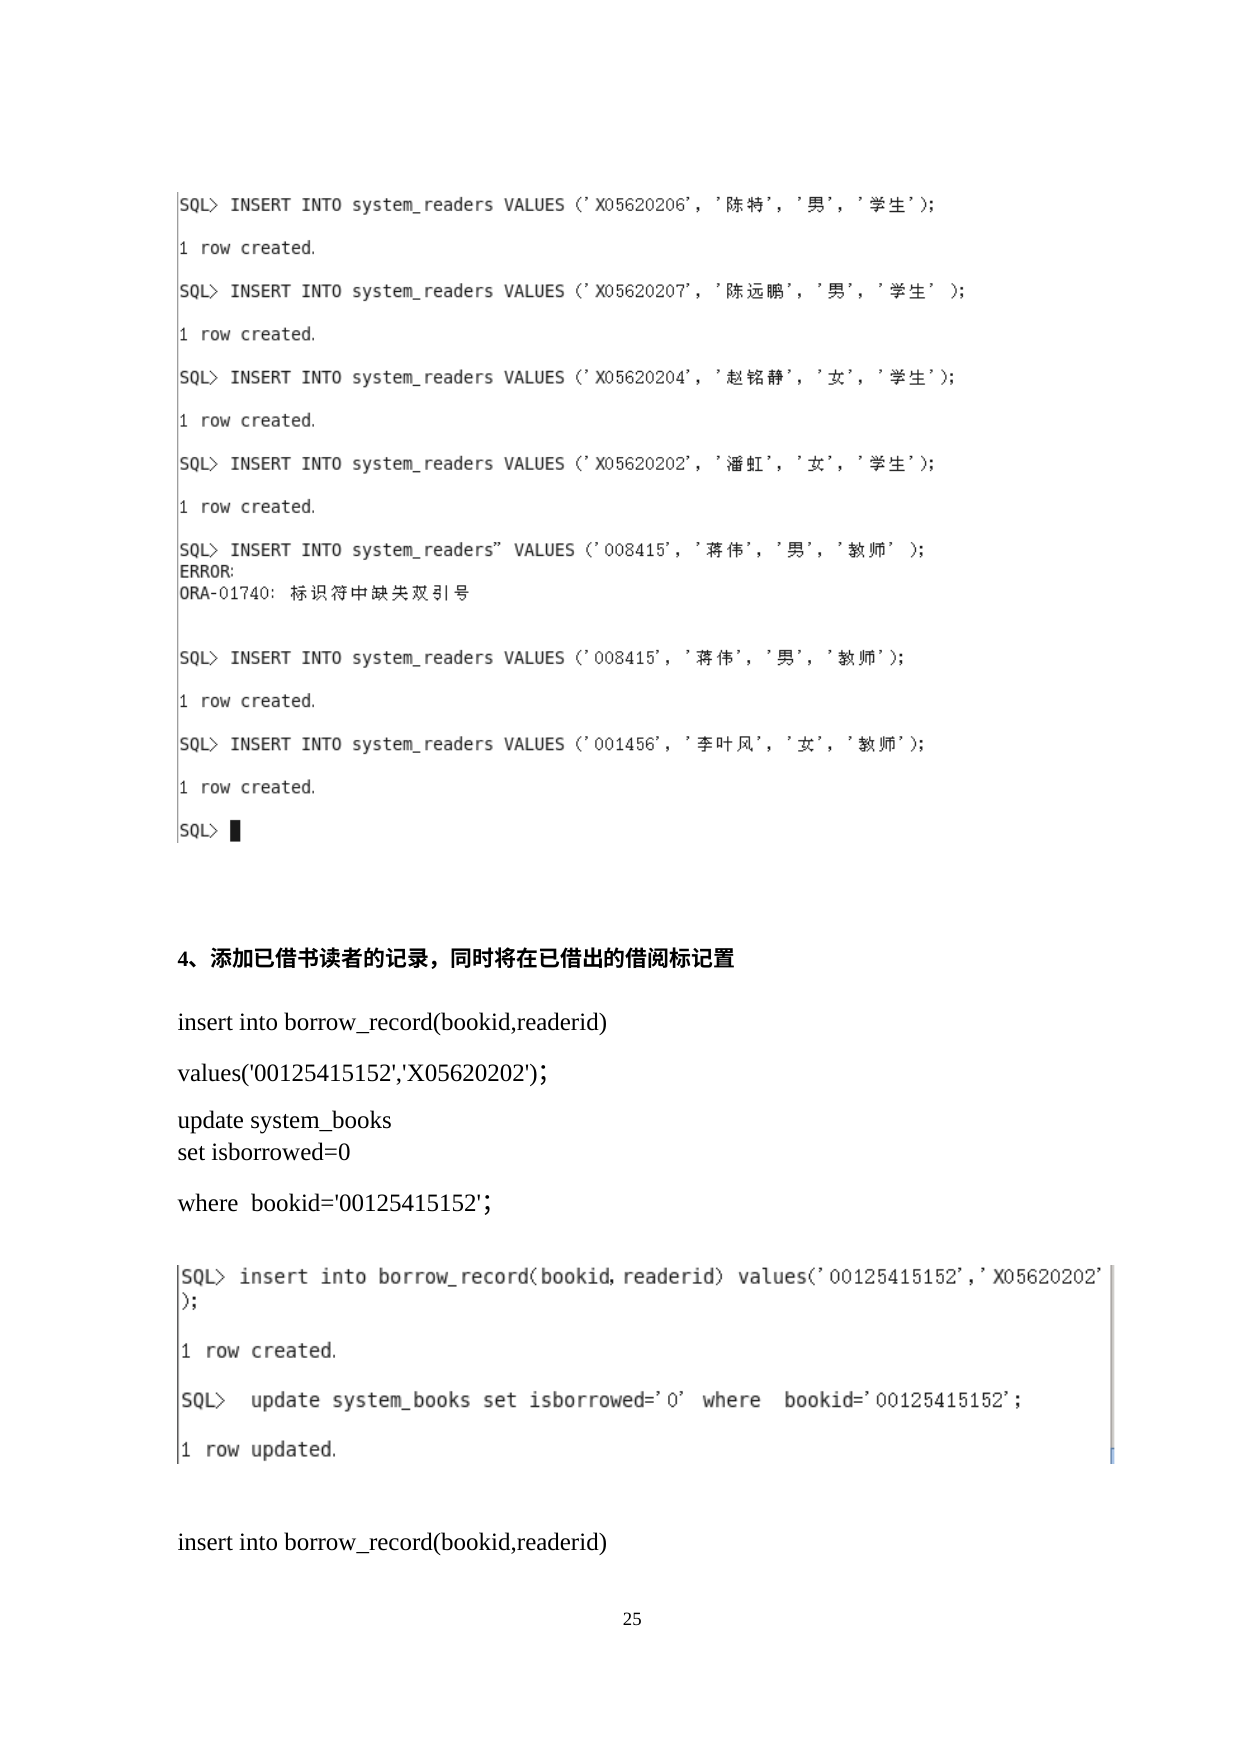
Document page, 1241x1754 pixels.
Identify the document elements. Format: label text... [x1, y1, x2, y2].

picture [177, 1265, 1115, 1464]
text insert into borrow_record(bookid,readerid) [177, 1525, 1087, 1558]
picture [177, 192, 1114, 843]
text set isborrowed=0 [177, 1135, 1087, 1168]
text insert into borrow_record(bookid,readerid) [177, 1005, 1087, 1038]
text where bookid='00125415152'； [177, 1168, 1087, 1233]
text values('00125415152','X05620202')； [177, 1038, 1087, 1103]
text update system_books [177, 1103, 1087, 1135]
text 4、添加已借书读者的记录，同时将在已借出的借阅标记置 [177, 940, 1087, 973]
